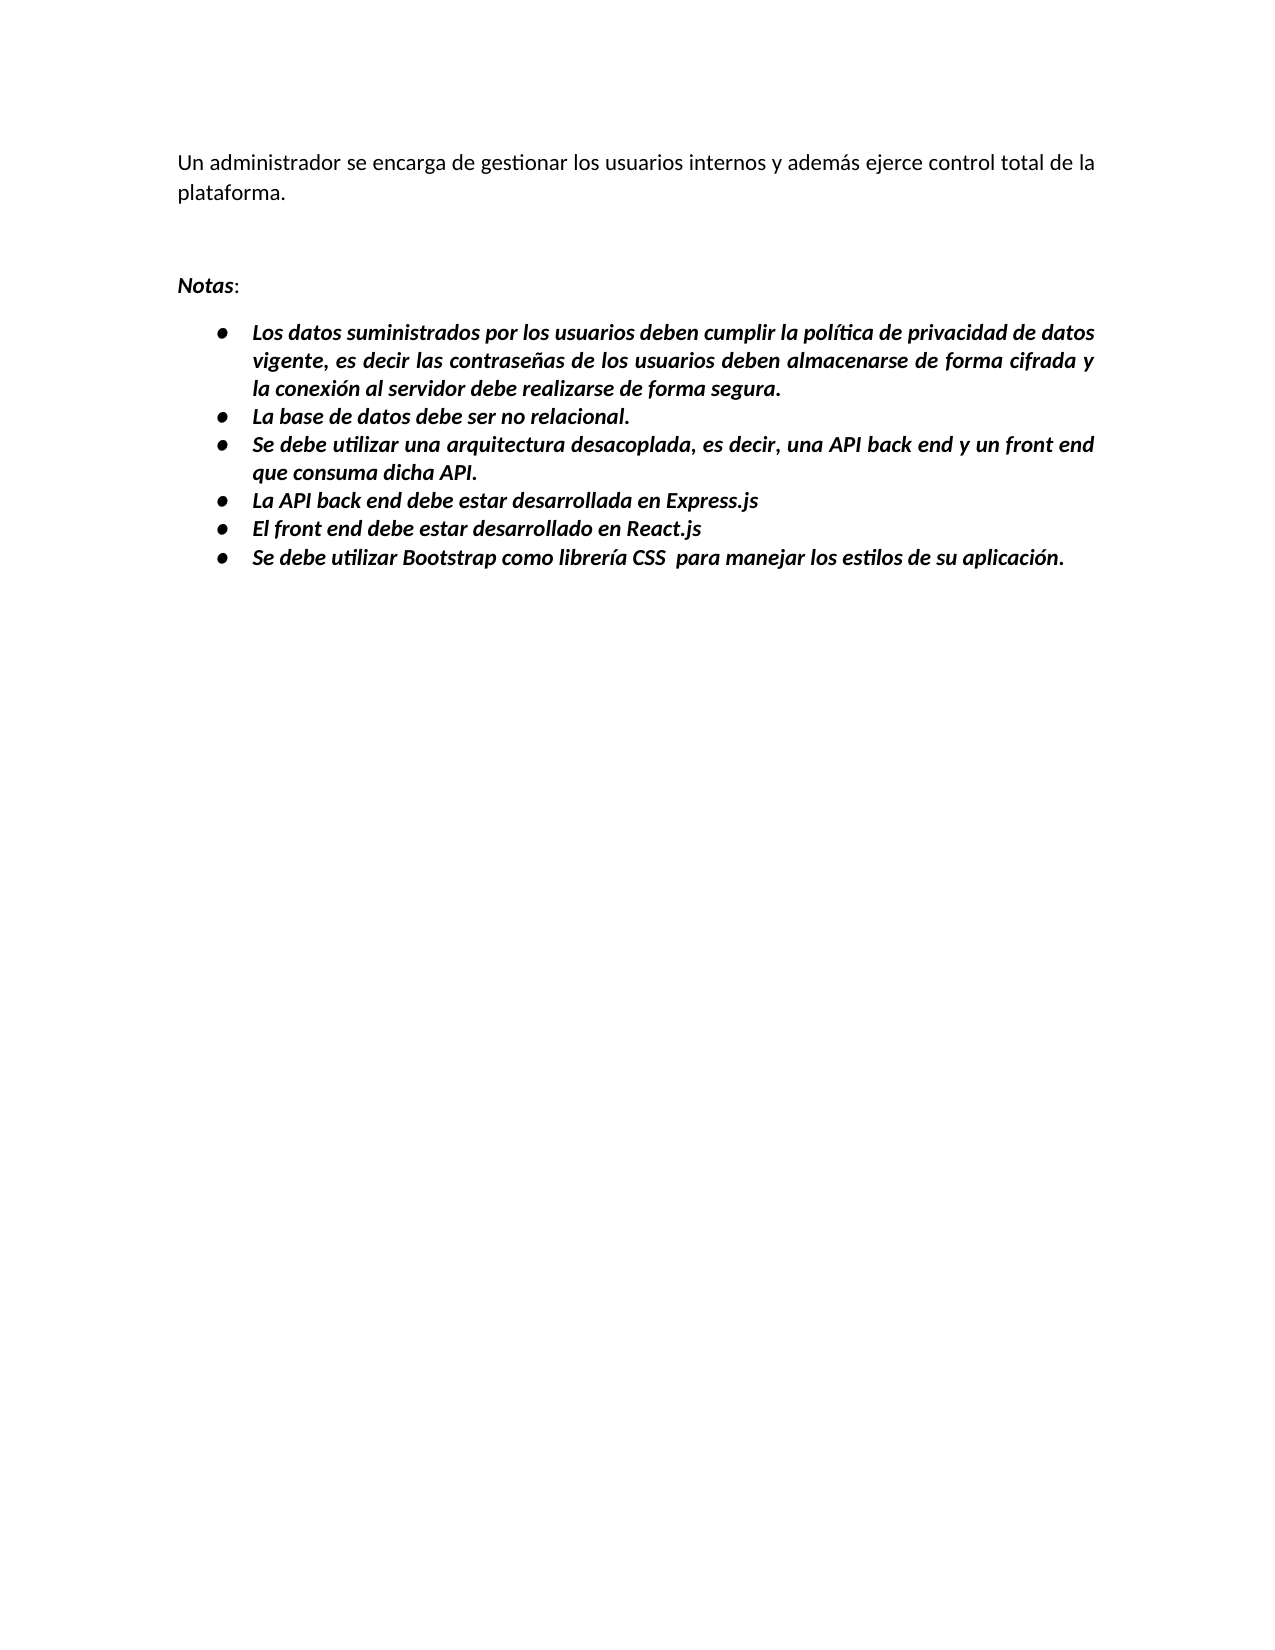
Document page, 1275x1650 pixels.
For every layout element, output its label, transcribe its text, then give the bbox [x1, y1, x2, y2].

text Un administrador se encarga de gestionar los usuarios internos y además ejerce control total de la plataforma. [177, 148, 1098, 206]
text Notas: [177, 272, 1098, 299]
list Los datos suministrados por los usuarios deben cumplir la política de privacidad de datos vigente, es decir las contraseñas de los usuarios deben almacenarse de forma cifrada y la conexión al servidor debe realizarse de forma segura. [215, 318, 1098, 402]
list Se debe utilizar una arquitectura desacoplada, es decir, una API back end y un front end que consuma dicha API. [215, 431, 1098, 487]
list Se debe utilizar Bootstrap como librería CSS para manejar los estilos de su aplicación. [215, 543, 1098, 571]
list El front end debe estar desarrollado en React.js [215, 514, 1098, 543]
list La base de datos debe ser no relacional. [215, 402, 1098, 431]
list La API back end debe estar desarrollada en Express.js [215, 487, 1098, 514]
